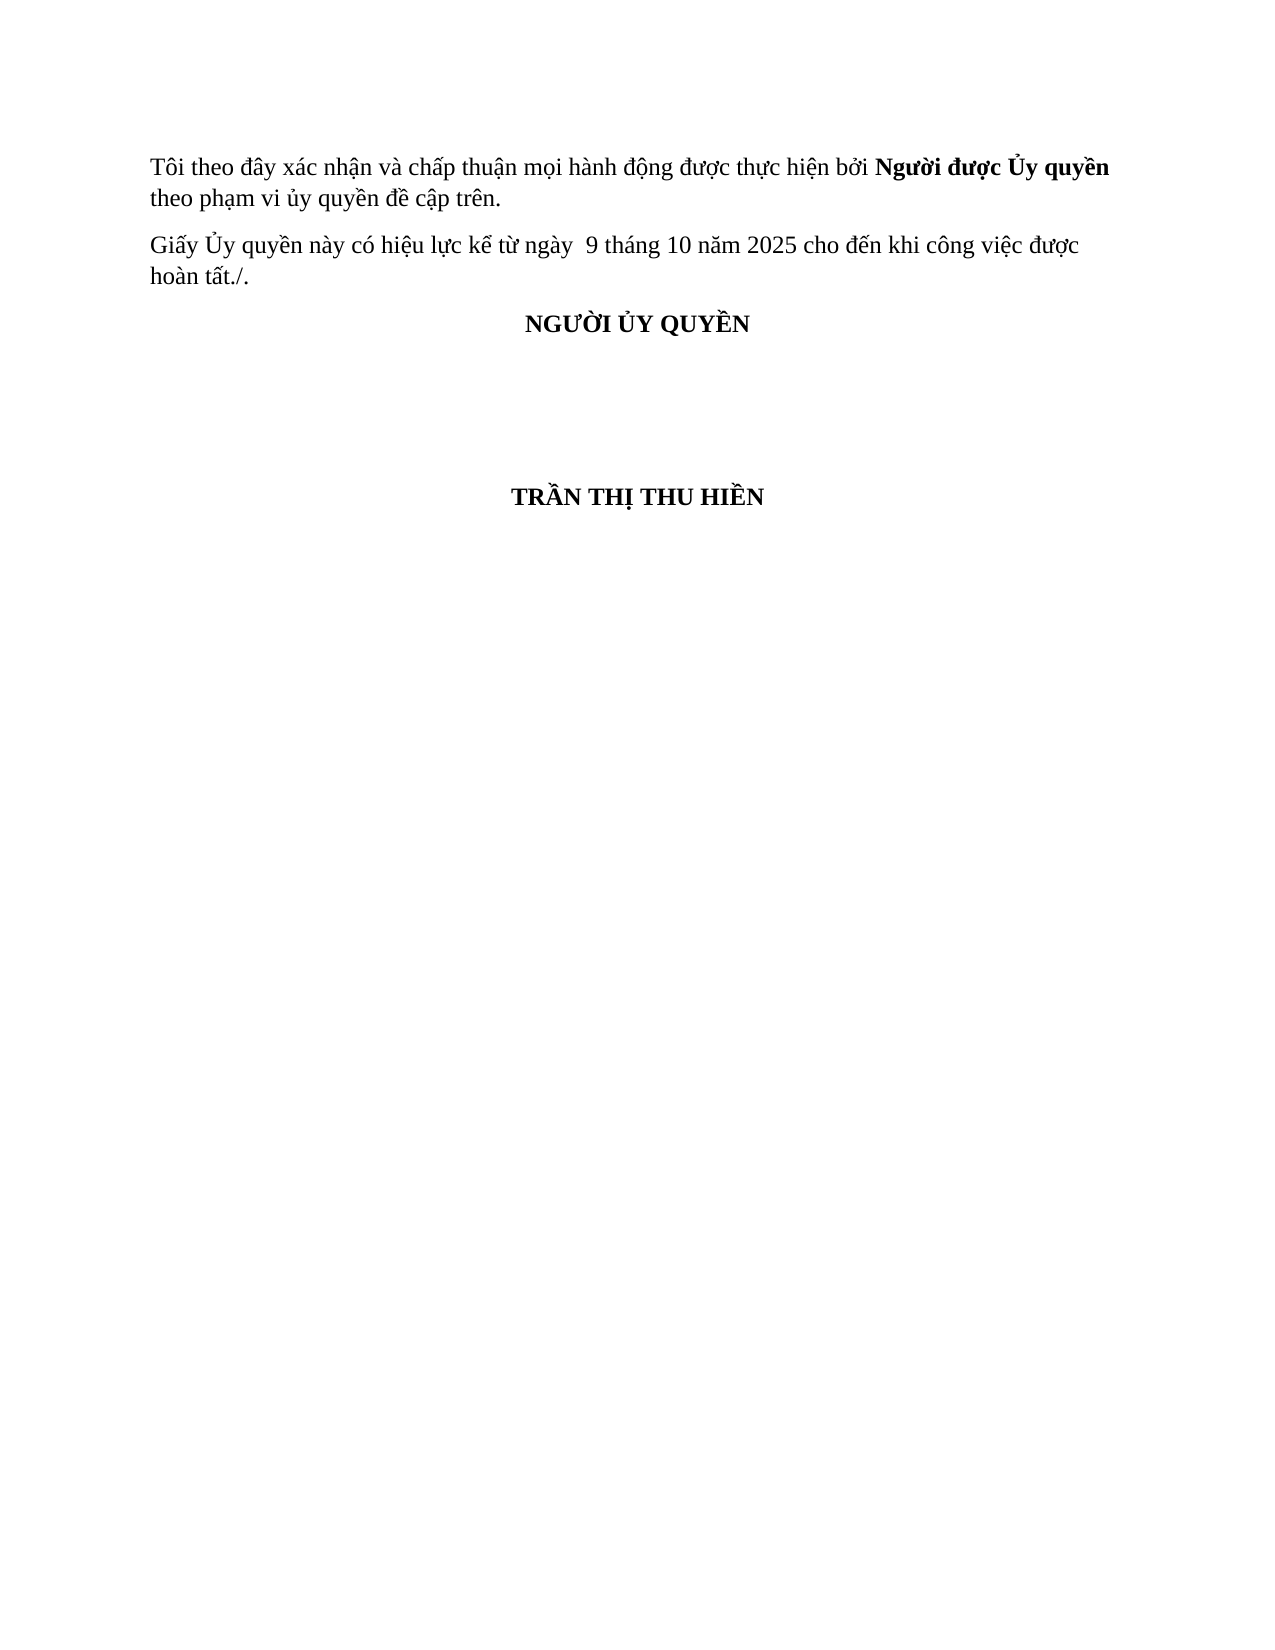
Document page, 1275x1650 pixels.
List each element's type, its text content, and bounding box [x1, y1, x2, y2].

text TRẦN THỊ THU HIỀN [150, 482, 1125, 511]
text Tôi theo đây xác nhận và chấp thuận mọi hành động được thực hiện bởi Người được Ủy quyền theo phạm vi ủy quyền đề cập trên. [150, 152, 1125, 211]
text Giấy Ủy quyền này có hiệu lực kể từ ngày 9 tháng 10 năm 2025 cho đến khi công việc được hoàn tất./. [150, 230, 1125, 290]
text NGƯỜI ỦY QUYỀN [150, 309, 1125, 368]
